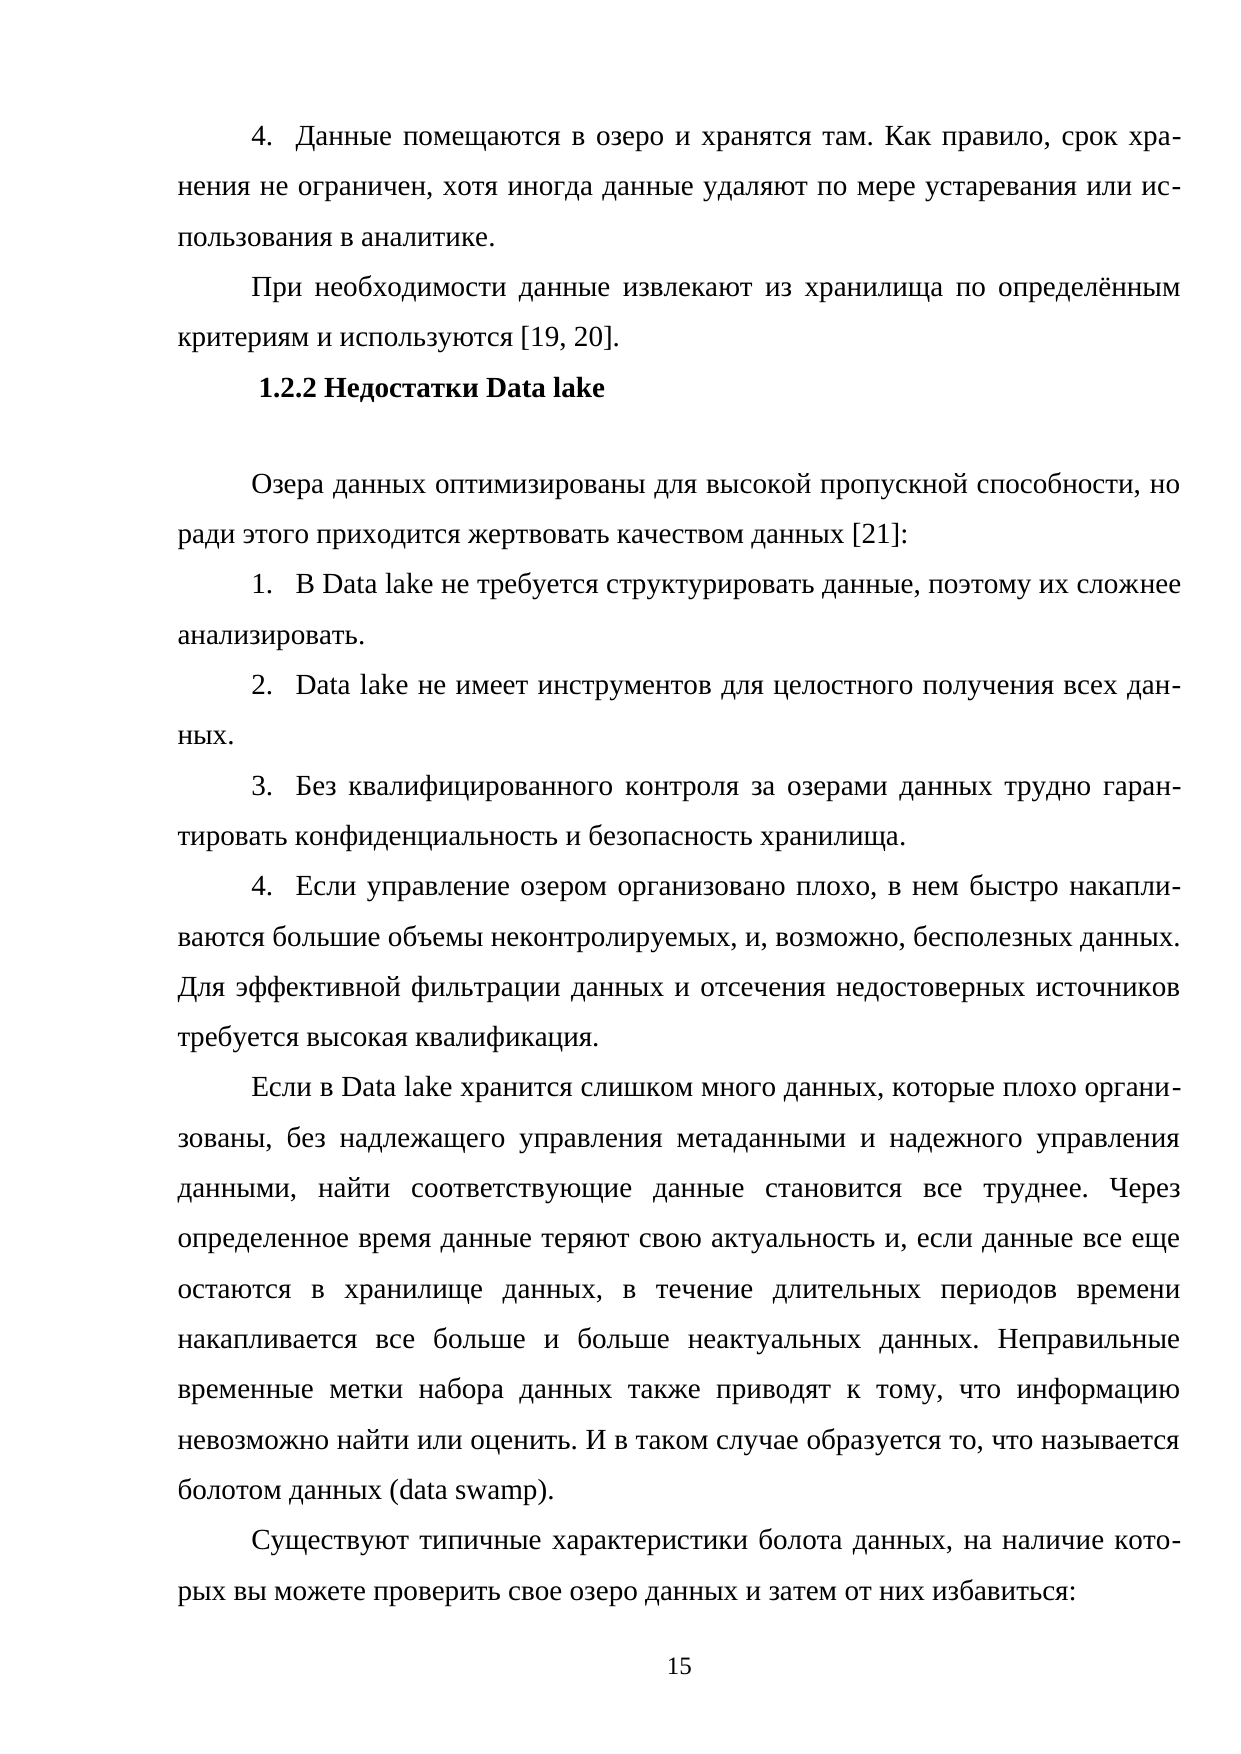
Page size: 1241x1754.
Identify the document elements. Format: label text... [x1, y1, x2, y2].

list В Data lake не требуется структурировать данные, поэтому их сложнее анализировать. [177, 566, 1181, 650]
list Если управление озером организовано плохо, в нем быстро накапливаются большие объемы неконтролируемых, и, возможно, бесполезных данных. Для эффективной фильтрации данных и отсечения недостоверных источников требуется высокая квалификация. [177, 868, 1181, 1053]
text Если в Data lake хранится слишком много данных, которые плохо организованы, без надлежащего управления метаданными и надежного управления данными, найти соответствующие данные становится все труднее. Через определенное время данные теряют свою актуальность и, если данные все еще остаются в хранилище данных, в течение длительных периодов времени накапливается все больше и больше неактуальных данных. Неправильные временные метки набора данных также приводят к тому, что информацию невозможно найти или оценить. И в таком случае образуется то, что называется болотом данных (data swamp). [177, 1069, 1181, 1506]
text При необходимости данные извлекают из хранилища по определённым критериям и используются [19, 20]. [177, 269, 1181, 353]
text Существуют типичные характеристики болота данных, на наличие которых вы можете проверить свое озеро данных и затем от них избавиться: [177, 1522, 1181, 1606]
text Озера данных оптимизированы для высокой пропускной способности, но ради этого приходится жертвовать качеством данных [21]: [177, 466, 1181, 550]
list Без квалифицированного контроля за озерами данных трудно гарантировать конфиденциальность и безопасность хранилища. [177, 768, 1181, 852]
list Данные помещаются в озеро и хранятся там. Как правило, срок хранения не ограничен, хотя иногда данные удаляют по мере устаревания или использования в аналитике. [177, 118, 1181, 252]
subtitle 1.2.2 Недостатки Data lake [177, 370, 1181, 403]
list Data lake не имеет инструментов для целостного получения всех данных. [177, 667, 1181, 751]
